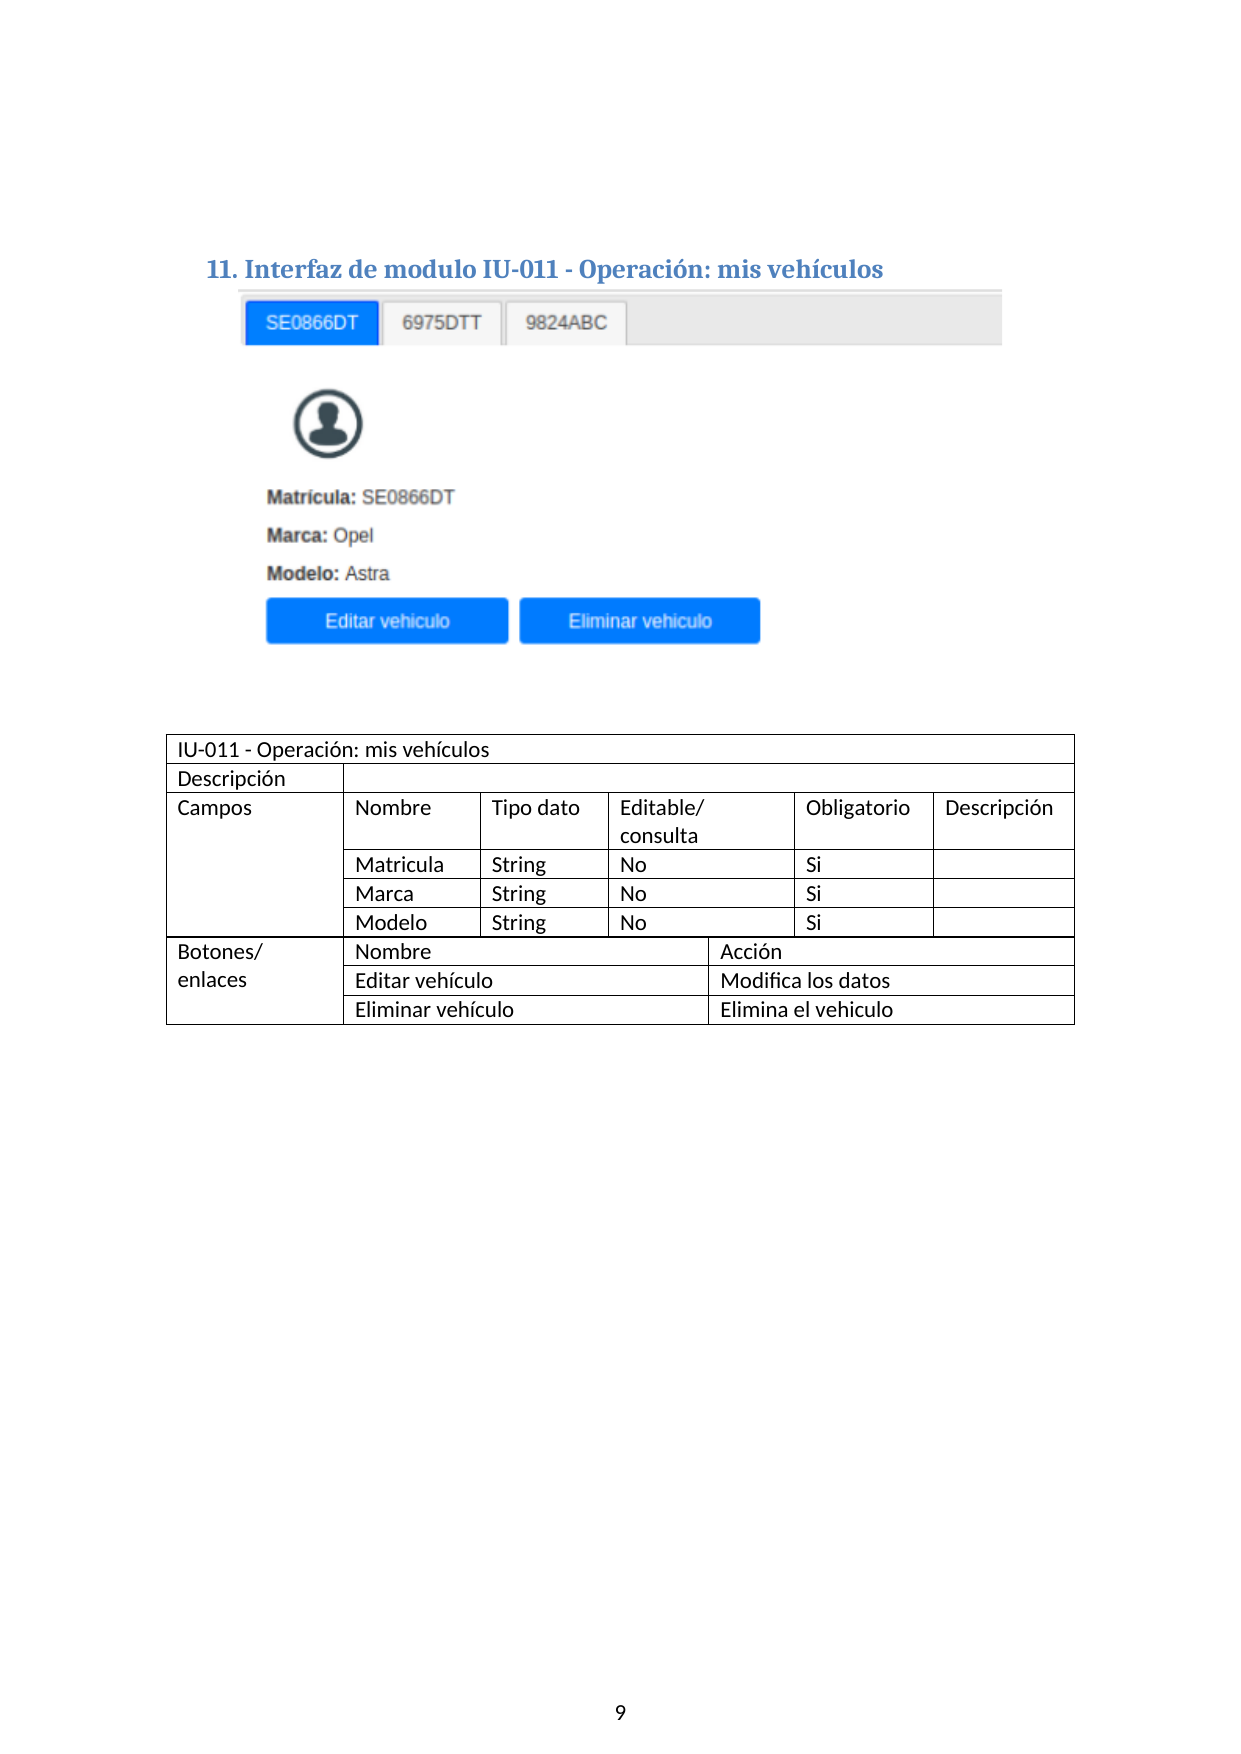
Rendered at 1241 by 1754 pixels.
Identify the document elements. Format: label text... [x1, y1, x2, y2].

table_cell Si [795, 850, 933, 878]
table_cell Si [795, 879, 933, 907]
table_cell String [481, 879, 608, 907]
table_cell Editable/consulta [609, 793, 794, 849]
subtitle Interfaz de modulo IU-011 - Operación: mis vehículos [207, 254, 1063, 285]
table_cell Descripción [167, 764, 343, 792]
table_cell Elimina el vehiculo [709, 996, 1074, 1023]
table_cell Matricula [344, 850, 480, 878]
table_cell Si [795, 908, 933, 936]
table_cell [934, 850, 1074, 878]
table_cell Campos [167, 793, 343, 936]
table_header IU-011 - Operación: mis vehículos [167, 735, 1074, 763]
table_cell Modifica los datos [709, 966, 1074, 994]
table_cell No [609, 850, 794, 878]
table_cell String [481, 908, 608, 936]
table_cell Obligatorio [795, 793, 933, 849]
table_cell Descripción [934, 793, 1074, 849]
table_cell Nombre [344, 938, 708, 965]
picture [238, 289, 1003, 673]
table_cell Eliminar vehículo [344, 996, 708, 1023]
table_cell [934, 879, 1074, 907]
table_cell Modelo [344, 908, 480, 936]
table_cell No [609, 908, 794, 936]
table_cell No [609, 879, 794, 907]
table_cell Nombre [344, 793, 480, 849]
table_cell Editar vehículo [344, 966, 708, 994]
table_cell Marca [344, 879, 480, 907]
table_cell [344, 764, 1074, 792]
table_cell [934, 908, 1074, 936]
table_cell String [481, 850, 608, 878]
table_cell Tipo dato [481, 793, 608, 849]
table_cell Acción [709, 938, 1074, 965]
table_cell Botones/ enlaces [167, 938, 343, 1023]
